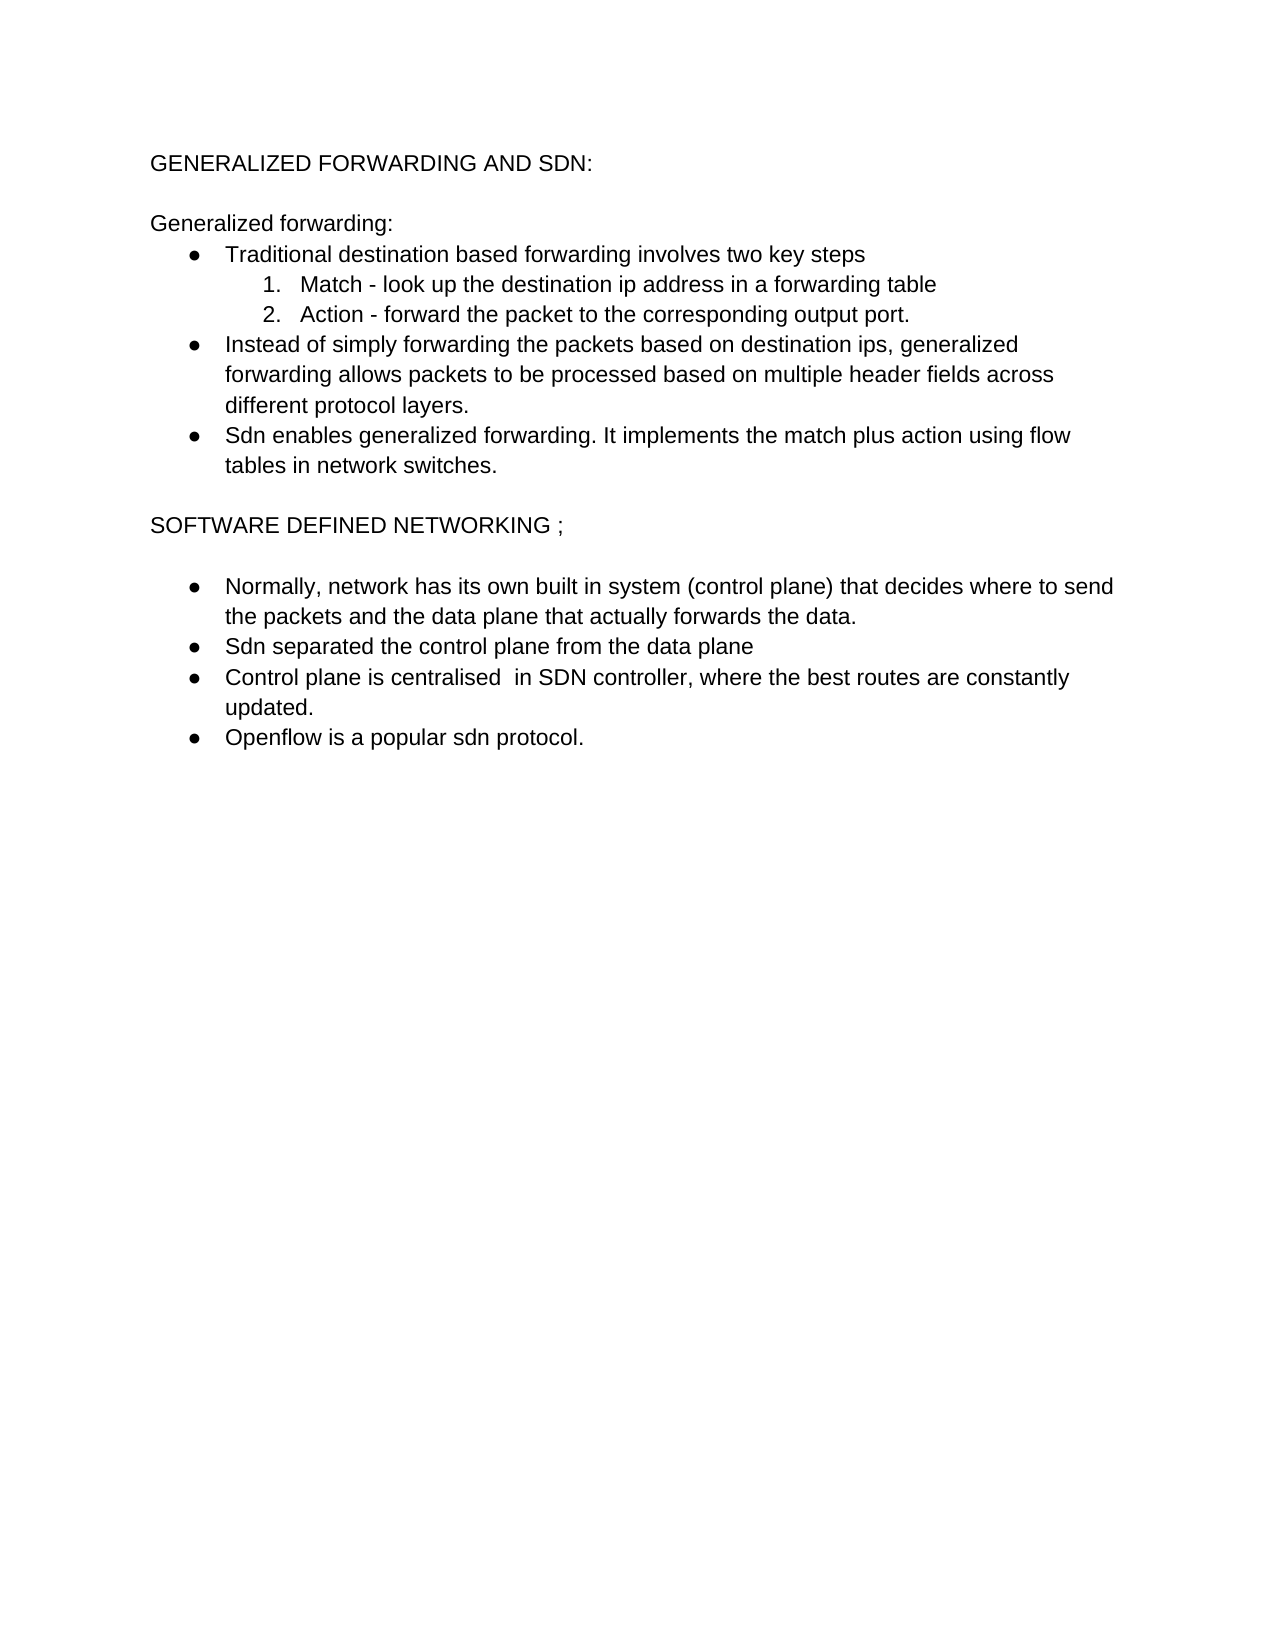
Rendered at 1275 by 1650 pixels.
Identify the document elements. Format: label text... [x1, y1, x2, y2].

list Sdn separated the control plane from the data plane [187, 633, 1125, 660]
list Match - look up the destination ip address in a forwarding table [262, 271, 1125, 297]
list Instead of simply forwarding the packets based on destination ips, generalized forwarding allows packets to be processed based on multiple header fields across different protocol layers. [187, 331, 1125, 418]
text SOFTWARE DEFINED NETWORKING ; [150, 512, 1125, 539]
list Openflow is a popular sdn protocol. [187, 724, 1125, 750]
text Generalized forwarding: [150, 210, 1125, 237]
text GENERALIZED FORWARDING AND SDN: [150, 150, 1125, 176]
list Normally, network has its own built in system (control plane) that decides where to send the packets and the data plane that actually forwards the data. [187, 573, 1125, 629]
list Sdn enables generalized forwarding. It implements the match plus action using flow tables in network switches. [187, 422, 1125, 478]
list Action - forward the packet to the corresponding output port. [262, 301, 1125, 327]
list Control plane is centralised in SDN controller, where the best routes are constantly updated. [187, 663, 1125, 720]
list Traditional destination based forwarding involves two key steps [187, 241, 1125, 267]
